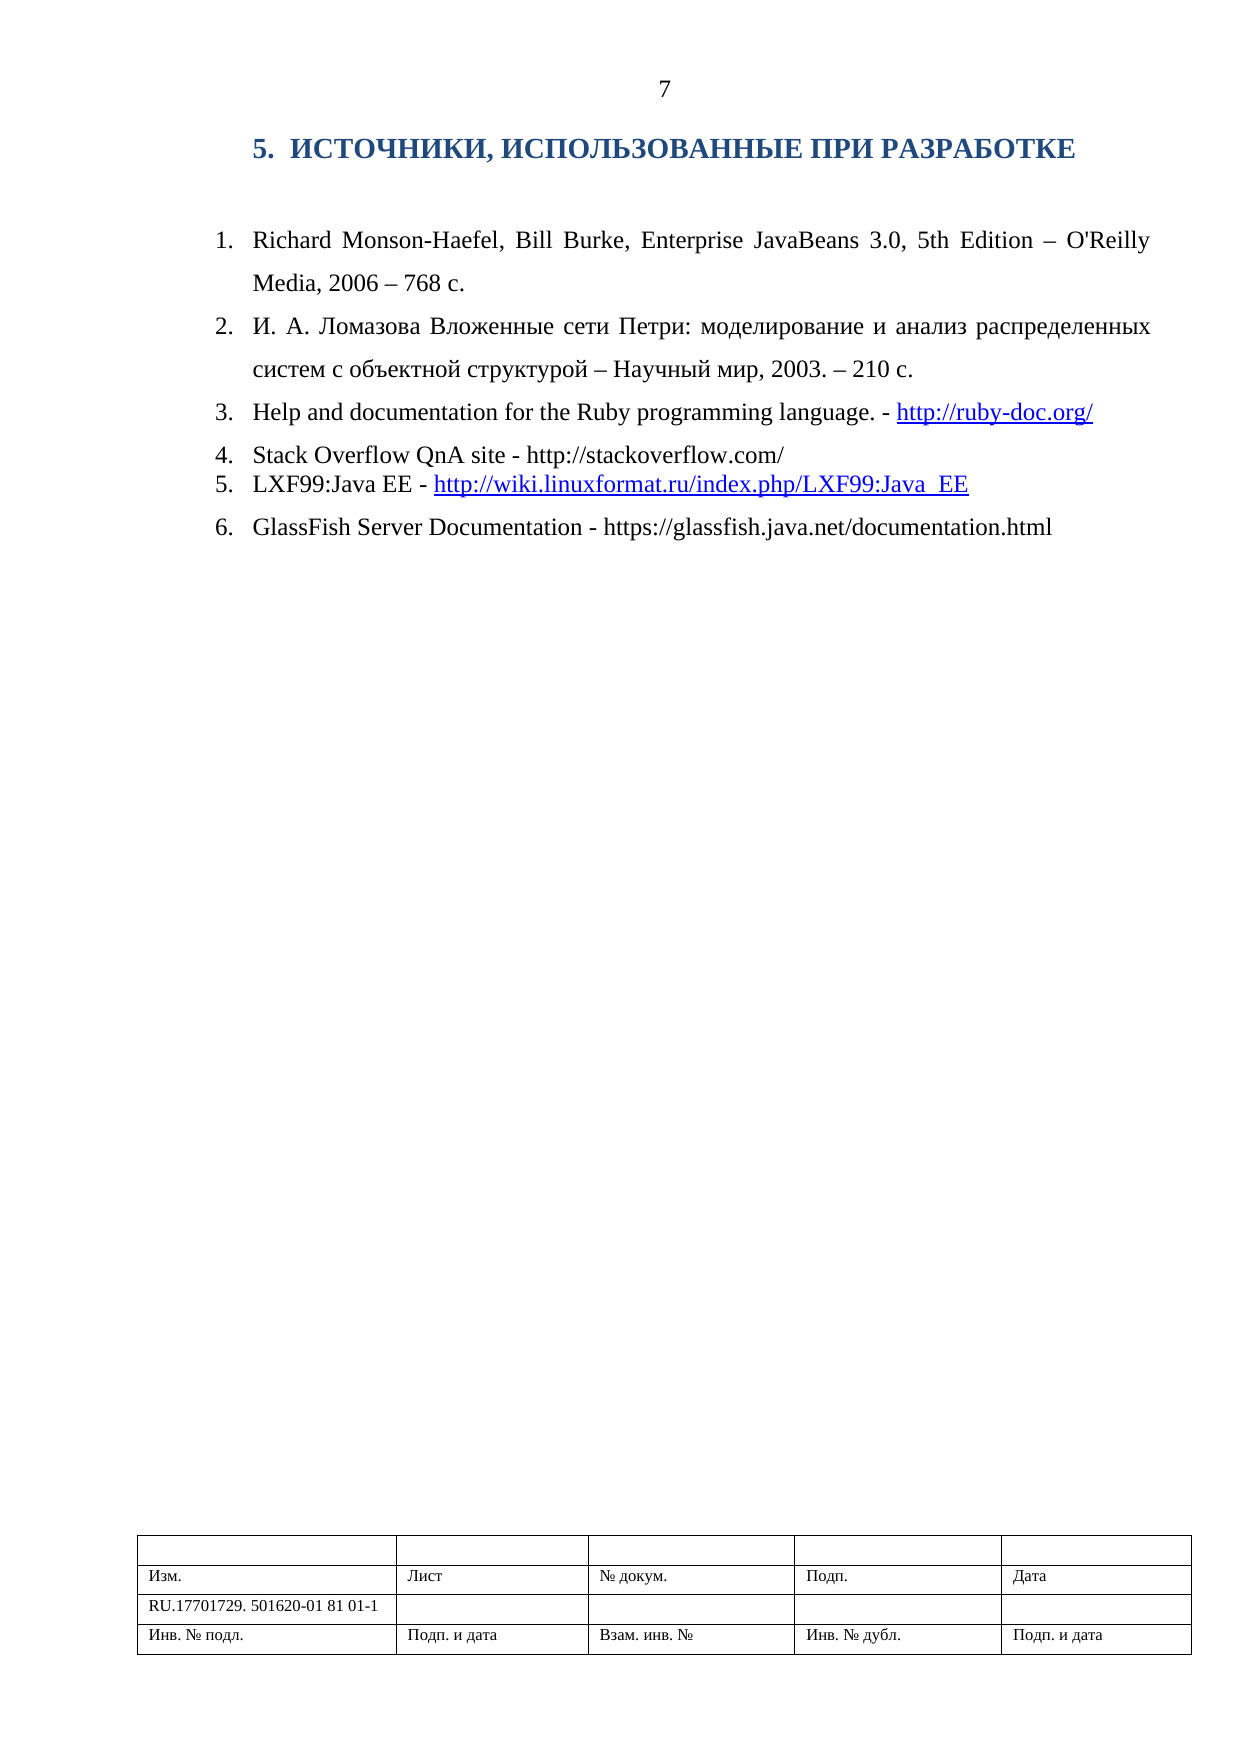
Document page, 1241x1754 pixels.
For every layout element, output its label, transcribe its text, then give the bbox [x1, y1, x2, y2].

subtitle ИСТОЧНИКИ, ИСПОЛЬЗОВАННЫЕ ПРИ РАЗРАБОТКЕ [177, 131, 1152, 165]
list Help and documentation for the Ruby programming language. - http://ruby-doc.org/ [215, 397, 1152, 426]
list И. А. Ломазова Вложенные сети Петри: моделирование и анализ распределенных систем с объектной структурой – Научный мир, 2003. – 210 с. [215, 311, 1152, 383]
list LXF99:Java EE - http://wiki.linuxformat.ru/index.php/LXF99:Java_EE [215, 469, 1152, 498]
list Stack Overflow QnA site - http://stackoverflow.com/ [215, 440, 1152, 469]
list Richard Monson-Haefel, Bill Burke, Enterprise JavaBeans 3.0, 5th Edition – O'Reilly Media, 2006 – 768 с. [215, 225, 1152, 297]
list GlassFish Server Documentation - https://glassfish.java.net/documentation.html [215, 512, 1152, 541]
